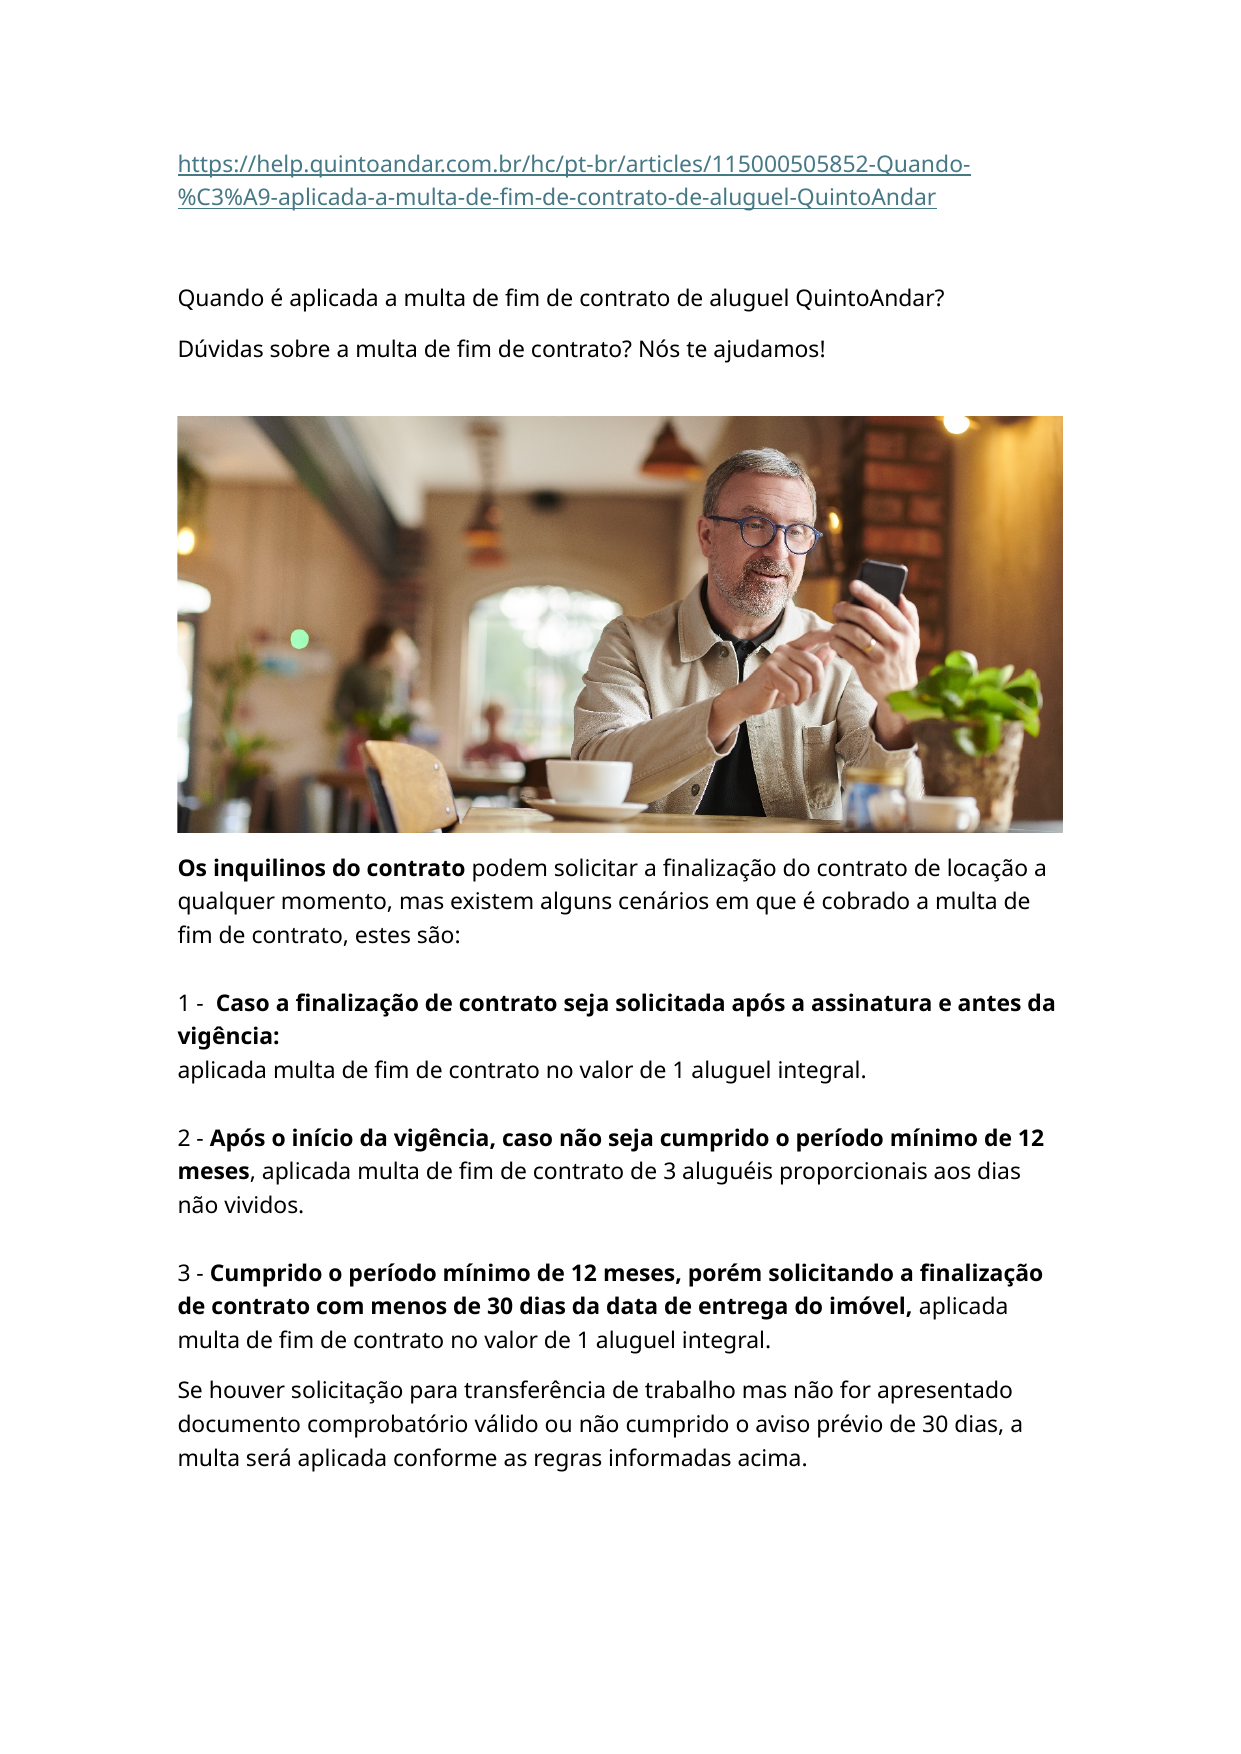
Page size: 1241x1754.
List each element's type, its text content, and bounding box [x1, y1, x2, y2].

text Se houver solicitação para transferência de trabalho mas não for apresentado documento comprobatório válido ou não cumprido o aviso prévio de 30 dias, a multa será aplicada conforme as regras informadas acima. [177, 1374, 1063, 1574]
text Dúvidas sobre a multa de fim de contrato? Nós te ajudamos! [177, 333, 1063, 398]
picture [177, 416, 1063, 833]
text Quando é aplicada a multa de fim de contrato de aluguel QuintoAndar? [177, 282, 1063, 313]
text Os inquilinos do contrato podem solicitar a finalização do contrato de locação a qualquer momento, mas existem alguns cenários em que é cobrado a multa de fim de contrato, estes são: 1 - Caso a finalização de contrato seja solicitada após a assinatura e antes da vigência: aplicada multa de fim de contrato no valor de 1 aluguel integral. 2 - Após o início da vigência, caso não seja cumprido o período mínimo de 12 meses, aplicada multa de fim de contrato de 3 aluguéis proporcionais aos dias não vividos. 3 - Cumprido o período mínimo de 12 meses, porém solicitando a finalização de contrato com menos de 30 dias da data de entrega do imóvel, aplicada multa de fim de contrato no valor de 1 aluguel integral. [177, 851, 1063, 1355]
text https://help.quintoandar.com.br/hc/pt-br/articles/115000505852-Quando-%C3%A9-aplicada-a-multa-de-fim-de-contrato-de-aluguel-QuintoAndar [177, 148, 1063, 213]
